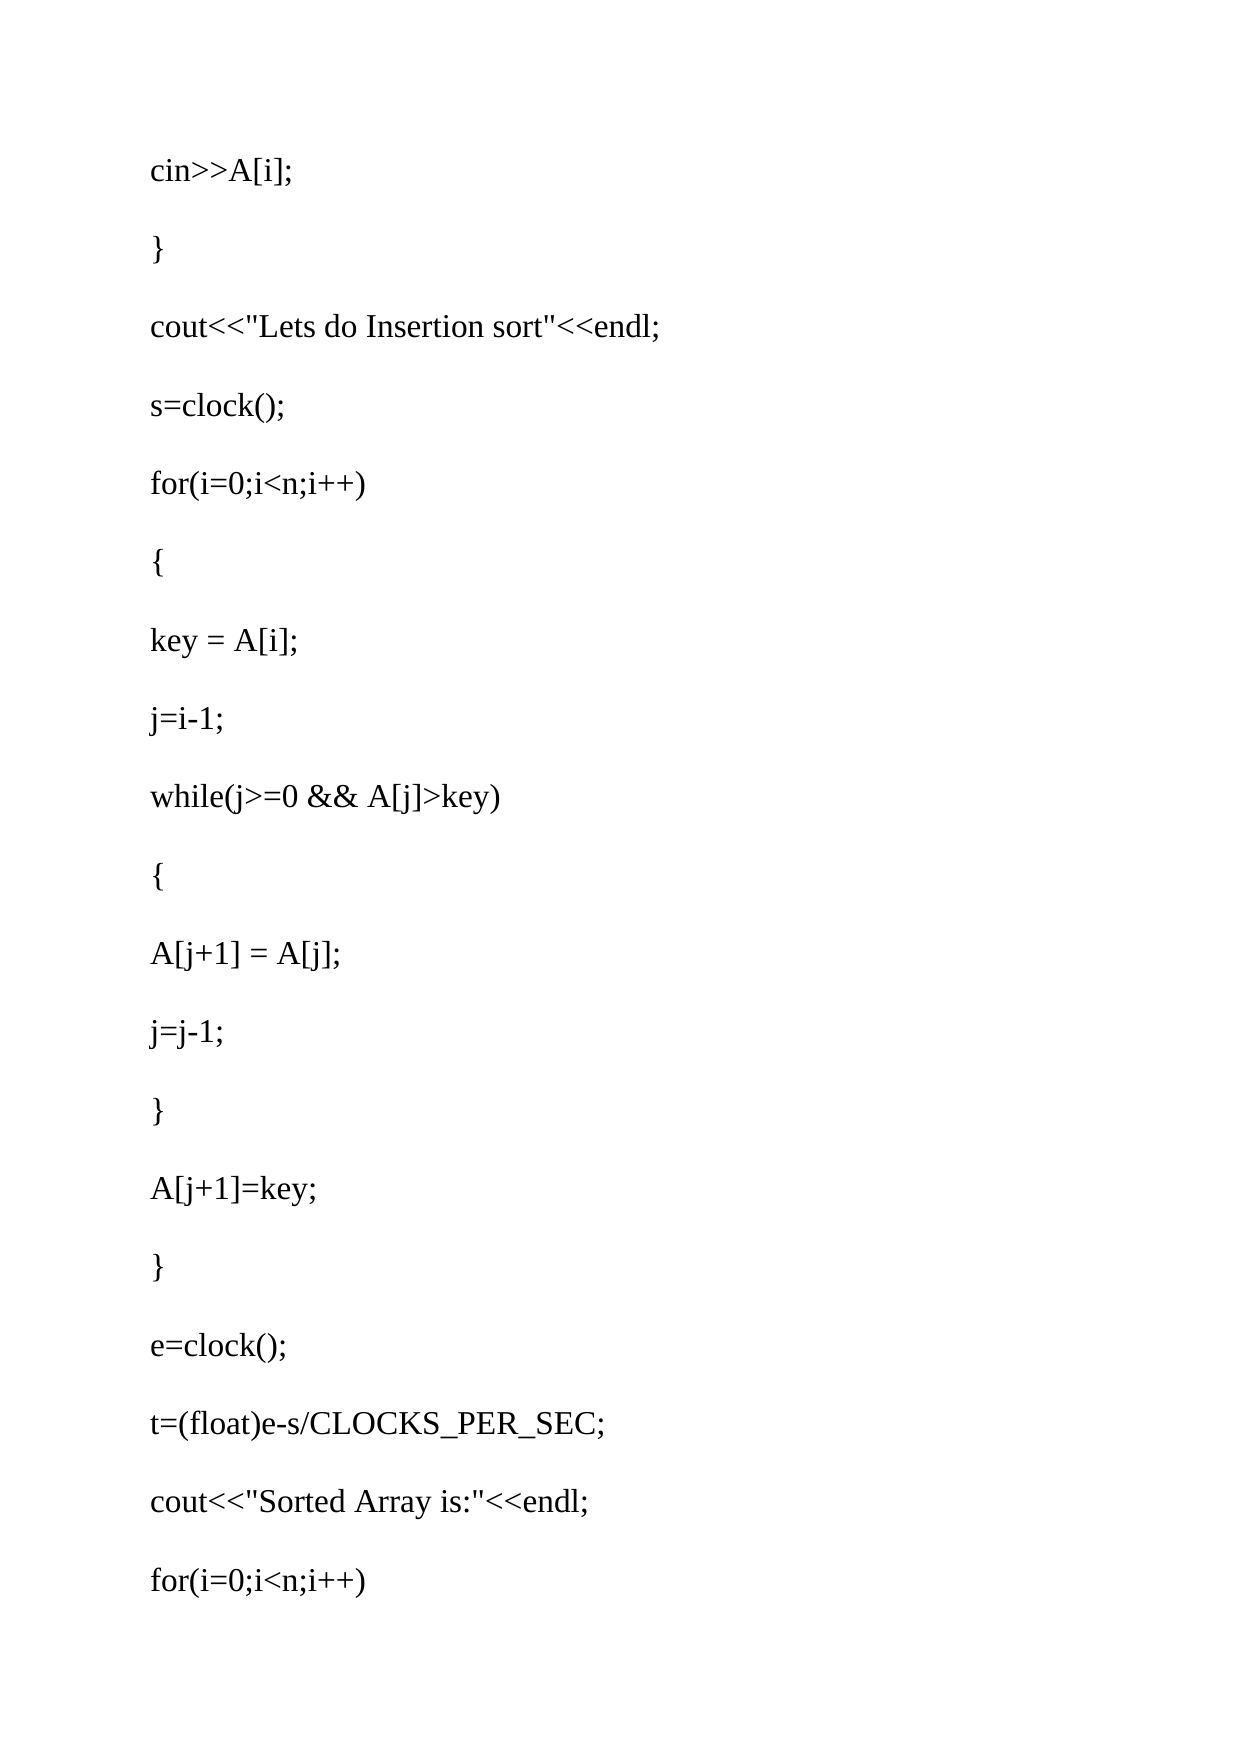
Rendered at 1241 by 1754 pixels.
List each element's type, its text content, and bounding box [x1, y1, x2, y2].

text key = A[i]; [150, 620, 1090, 658]
text j=j-1; [150, 1012, 1090, 1050]
text s=clock(); [150, 385, 1090, 423]
text A[j+1]=key; [150, 1168, 1090, 1207]
text } [150, 1247, 1090, 1285]
text } [150, 1090, 1090, 1128]
text A[j+1] = A[j]; [150, 933, 1090, 972]
text { [150, 542, 1090, 580]
text } [150, 228, 1090, 267]
text { [150, 855, 1090, 893]
text t=(float)e-s/CLOCKS_PER_SEC; [150, 1403, 1090, 1442]
text cout<<"Lets do Insertion sort"<<endl; [150, 307, 1090, 345]
text cout<<"Sorted Array is:"<<endl; [150, 1482, 1090, 1520]
text j=i-1; [150, 698, 1090, 737]
text e=clock(); [150, 1325, 1090, 1363]
text cin>>A[i]; [150, 150, 1090, 188]
text for(i=0;i<n;i++) [150, 1560, 1090, 1598]
text while(j>=0 && A[j]>key) [150, 777, 1090, 815]
text for(i=0;i<n;i++) [150, 463, 1090, 502]
